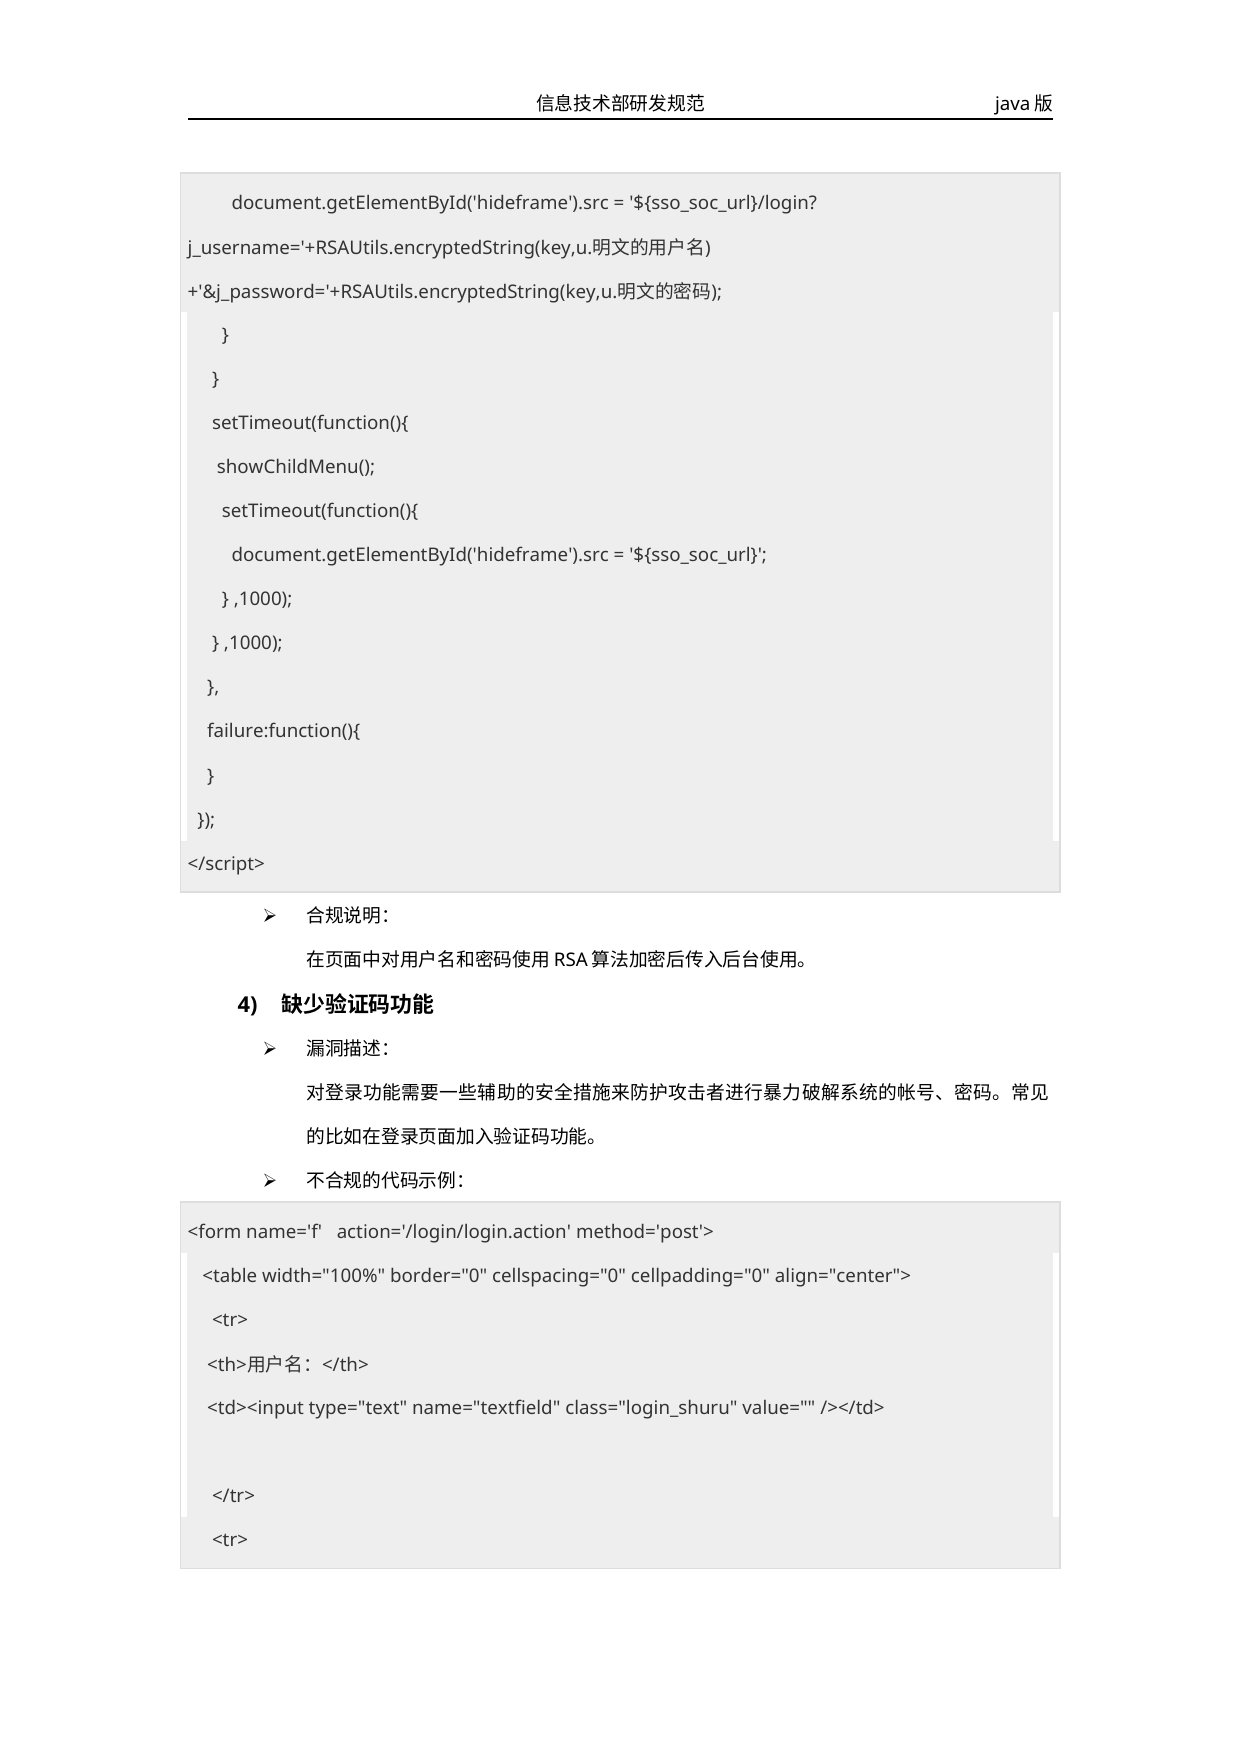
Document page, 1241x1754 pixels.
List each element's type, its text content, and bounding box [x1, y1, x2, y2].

text setTimeout(function(){ [187, 400, 1053, 444]
list 对登录功能需要一些辅助的安全措施来防护攻击者进行暴力破解系统的帐号、密码。常见的比如在登录页面加入验证码功能。 [306, 1069, 1053, 1157]
text }, [187, 664, 1053, 708]
text } [187, 312, 1053, 356]
list 漏洞描述： [262, 1025, 1053, 1069]
text <th>用户名：</th> [187, 1341, 1053, 1385]
text } ,1000); [187, 576, 1053, 620]
text </tr> [187, 1473, 1053, 1509]
text setTimeout(function(){ [187, 488, 1053, 532]
text <form name='f' action='/login/login.action' method='post'> [181, 1203, 1059, 1253]
text } [187, 753, 1053, 797]
text } [187, 356, 1053, 400]
text document.getElementById('hideframe').src = '${sso_soc_url}'; [187, 532, 1053, 576]
text </script> [181, 833, 1059, 891]
text <tr> [187, 1297, 1053, 1341]
list 缺少验证码功能 [237, 981, 1053, 1025]
text <table width="100%" border="0" cellspacing="0" cellpadding="0" align="center"> [187, 1253, 1053, 1297]
list 在页面中对用户名和密码使用RSA算法加密后传入后台使用。 [306, 937, 1053, 981]
text <td><input type="text" name="textfield" class="login_shuru" value="" /></td> [187, 1385, 1053, 1429]
text } ,1000); [187, 620, 1053, 664]
text failure:function(){ [187, 708, 1053, 753]
text showChildMenu(); [187, 444, 1053, 488]
list 合规说明： [262, 893, 1053, 937]
text }); [187, 797, 1053, 833]
list 不合规的代码示例： [262, 1157, 1053, 1201]
text document.getElementById('hideframe').src = '${sso_soc_url}/login?j_username='+RSAUtils.encryptedString(key,u.明文的用户名)+'&j_password='+RSAUtils.encryptedString(key,u.明文的密码); [181, 174, 1059, 312]
text <tr> [181, 1509, 1059, 1568]
